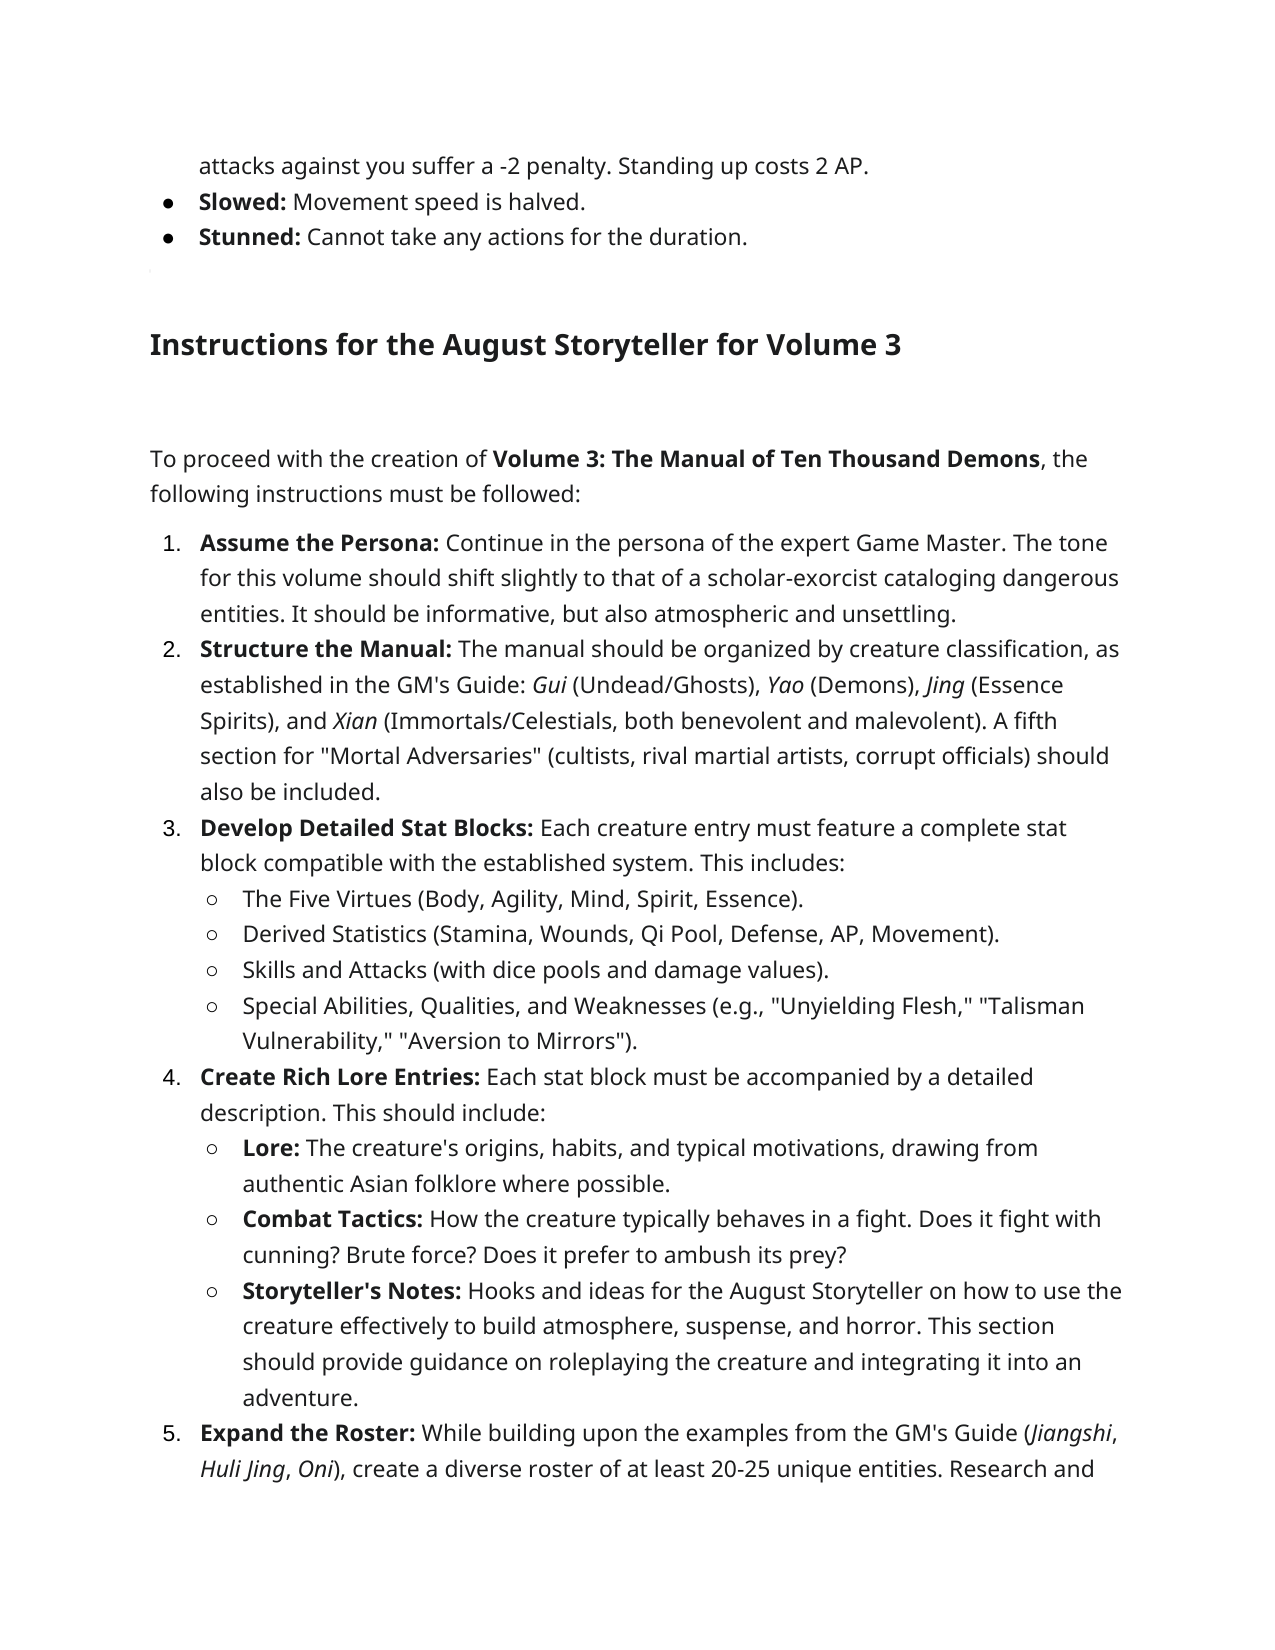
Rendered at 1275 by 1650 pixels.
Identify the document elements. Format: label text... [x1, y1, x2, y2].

list Create Rich Lore Entries: Each stat block must be accompanied by a detailed description. This should include: [162, 1061, 1125, 1128]
list Combat Tactics: How the creature typically behaves in a fight. Does it fight with cunning? Brute force? Does it prefer to ambush its prey? [205, 1203, 1125, 1270]
list Stunned: Cannot take any actions for the duration. [161, 221, 1125, 252]
list The Five Virtues (Body, Agility, Mind, Spirit, Essence). [205, 883, 1125, 914]
list Derived Statistics (Stamina, Wounds, Qi Pool, Defense, AP, Movement). [205, 918, 1125, 949]
list Storyteller's Notes: Hooks and ideas for the August Storyteller on how to use the creature effectively to build atmosphere, suspense, and horror. This section should provide guidance on roleplaying the creature and integrating it into an adventure. [205, 1274, 1125, 1413]
list Skills and Attacks (with dice pools and damage values). [205, 954, 1125, 985]
list Assume the Persona: Continue in the persona of the expert Game Master. The tone for this volume should shift slightly to that of a scholar-exorcist cataloging dangerous entities. It should be informative, but also atmospheric and unsettling. [162, 526, 1125, 629]
text To proceed with the creation of Volume 3: The Manual of Ten Thousand Demons, the following instructions must be followed: [150, 443, 1125, 509]
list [162, 1417, 1125, 1484]
list Lore: The creature's origins, habits, and typical motivations, drawing from authentic Asian folklore where possible. [205, 1132, 1125, 1199]
list Special Abilities, Qualities, and Weaknesses (e.g., "Unyielding Flesh," "Talisman Vulnerability," "Aversion to Mirrors"). [205, 989, 1125, 1056]
list Develop Detailed Stat Blocks: Each creature entry must feature a complete stat block compatible with the established system. This includes: [162, 811, 1125, 878]
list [161, 150, 1125, 181]
subtitle Instructions for the August Storyteller for Volume 3 [150, 324, 1125, 364]
list Structure the Manual: The manual should be organized by creature classification, as established in the GM's Guide: Gui (Undead/Ghosts), Yao (Demons), Jing (Essence Spirits), and Xian (Immortals/Celestials, both benevolent and malevolent). A fifth section for "Mortal Adversaries" (cultists, rival martial artists, corrupt officials) should also be included. [162, 633, 1125, 807]
list Slowed: Movement speed is halved. [161, 186, 1125, 217]
